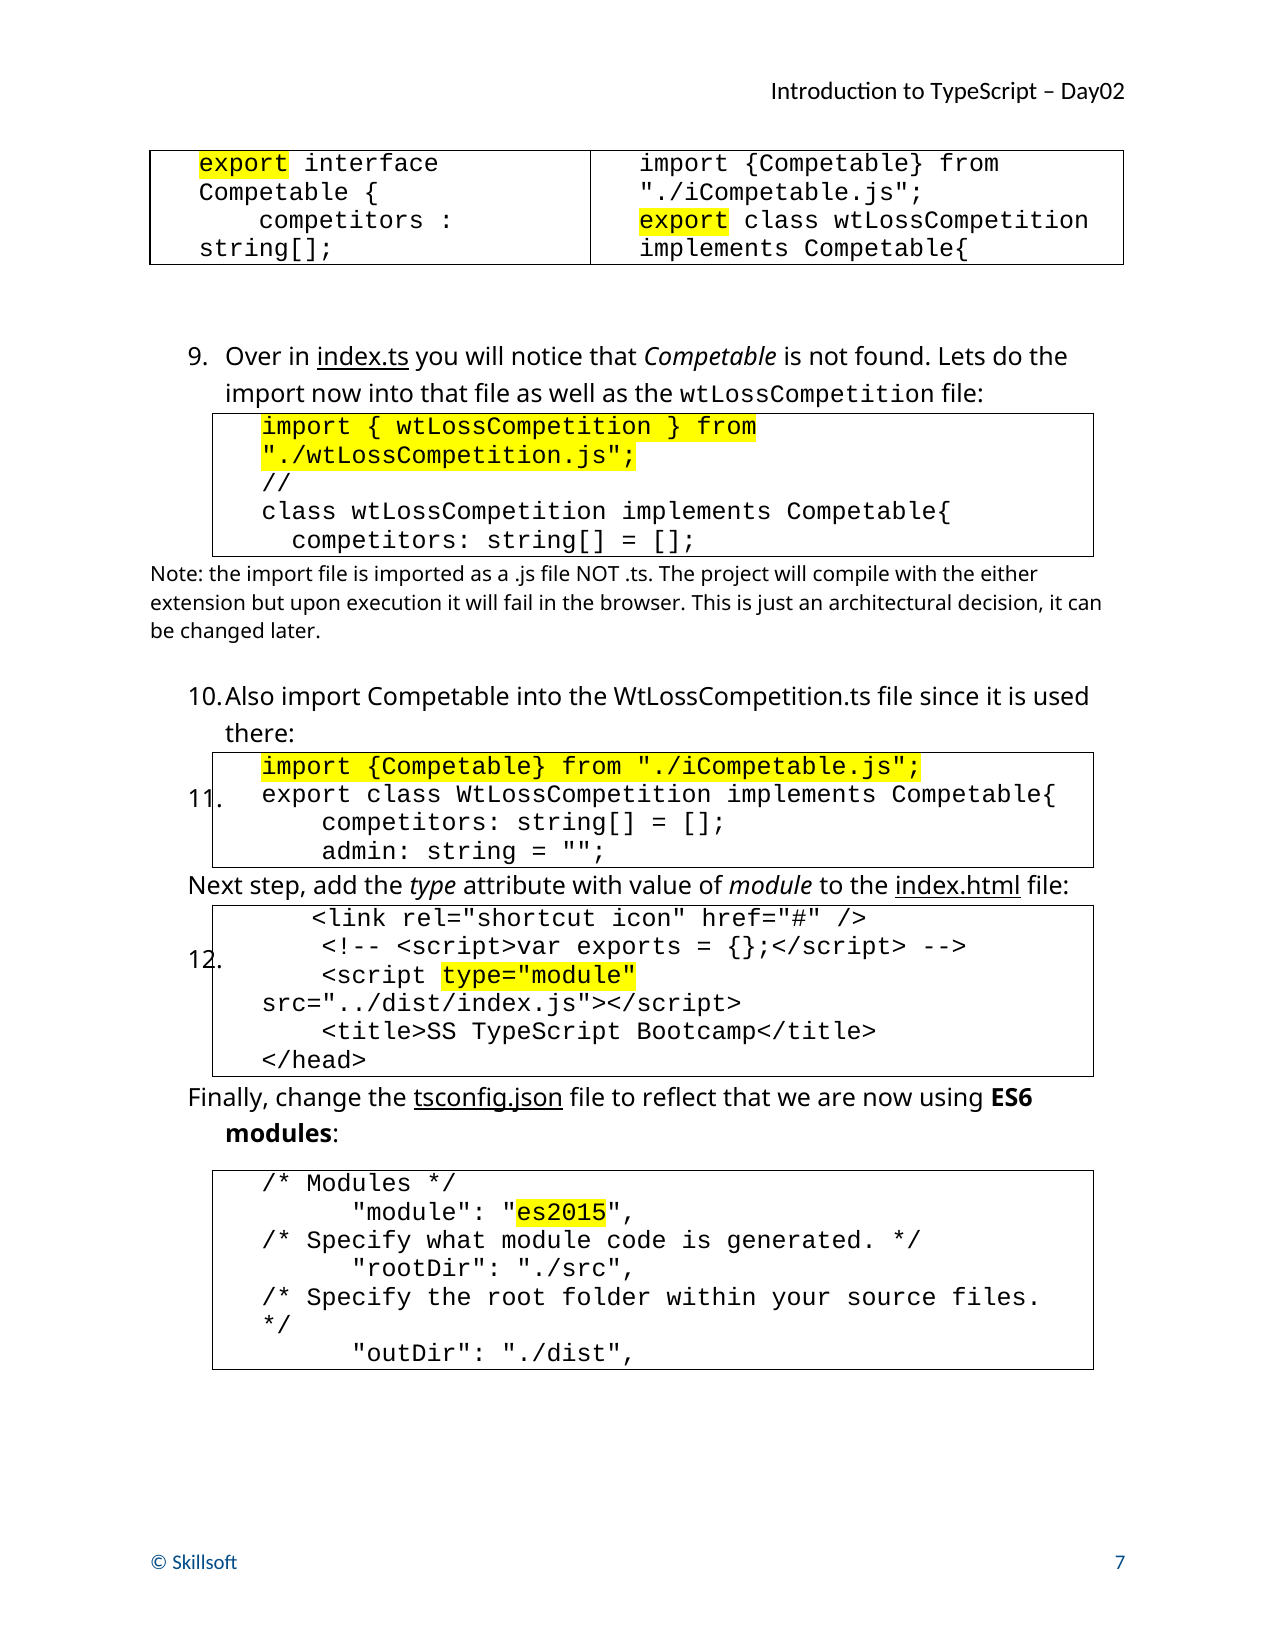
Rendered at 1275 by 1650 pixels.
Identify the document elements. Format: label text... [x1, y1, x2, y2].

table_header import {Competable} from "./iCompetable.js"; export class WtLossCompetition implements Competable{ competitors: string[] = []; admin: string = ""; [213, 753, 1093, 867]
table_header export interface Competable { competitors : string[]; [151, 151, 590, 264]
table_header import {Competable} from "./iCompetable.js"; export class wtLossCompetition implements Competable{ [591, 151, 1123, 264]
list Finally, change the tsconfig.json file to reflect that we are now using ES6 modules: [187, 941, 1125, 1150]
list Note: the import file is imported as a .js file NOT .ts. The project will compile with the either extension but upon execution it will fail in the browser. This is just an architectural decision, it can be changed later. [150, 413, 1125, 679]
table_header <link rel="shortcut icon" href="#" /> <!-- <script>var exports = {};</script> --> <script type="module" src="../dist/index.js"></script> <title>SS TypeScript Bootcamp</title> </head> [213, 906, 1093, 1076]
table_header /* Modules */ "module": "es2015", /* Specify what module code is generated. */ "rootDir": "./src", /* Specify the root folder within your source files. */ "outDir": "./dist", [213, 1171, 1093, 1369]
list Next step, add the type attribute with value of module to the index.html file: [187, 781, 1125, 902]
list Over in index.ts you will notice that Competable is not found. Lets do the import now into that file as well as the wtLossCompetition file: [187, 339, 1125, 410]
list Also import Competable into the WtLossCompetition.ts file since it is used there: [187, 679, 1125, 749]
table_header import { wtLossCompetition } from "./wtLossCompetition.js"; // class wtLossCompetition implements Competable{ competitors: string[] = []; [213, 414, 1093, 556]
